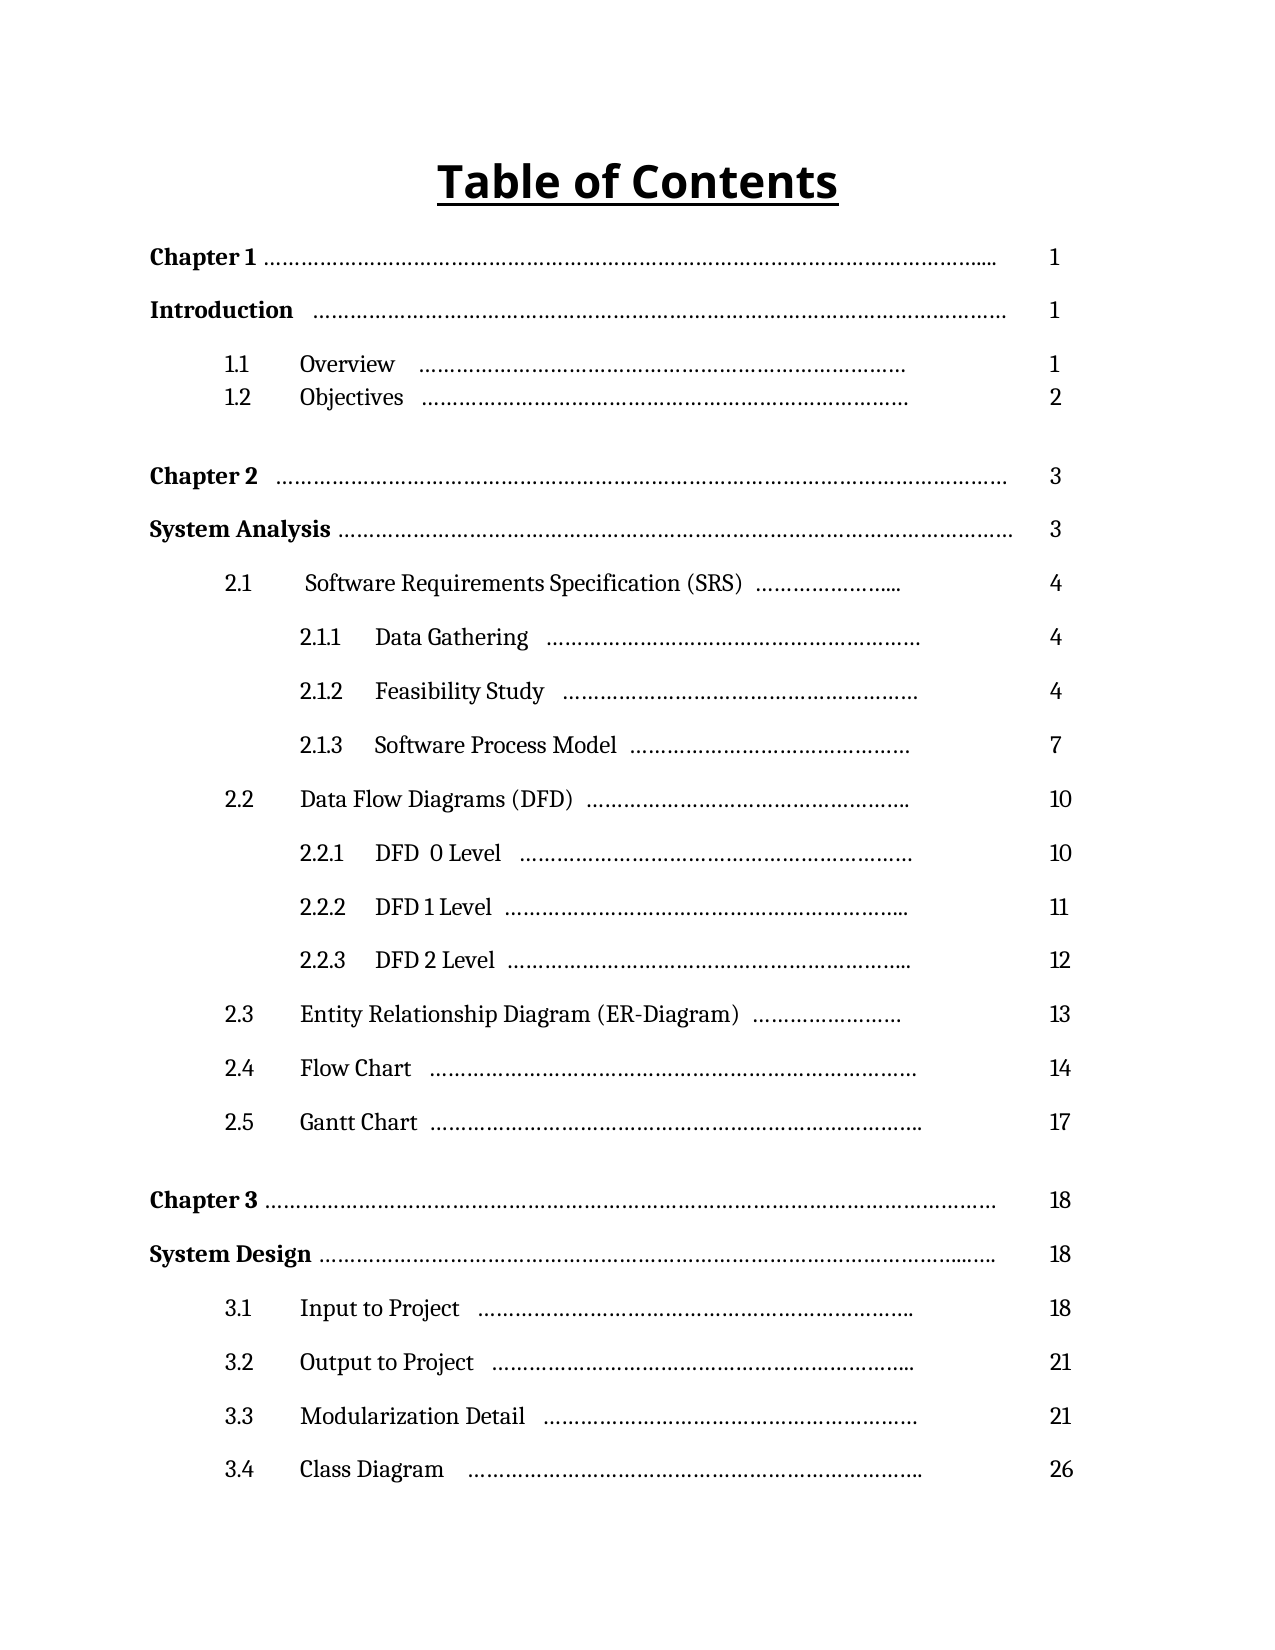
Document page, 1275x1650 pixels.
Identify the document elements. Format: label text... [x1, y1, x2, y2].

text Introduction ………………………………………………………………………………………………… 1 [150, 296, 1125, 325]
text 2.3 Entity Relationship Diagram (ER-Diagram) …………………… 13 [150, 1000, 1125, 1029]
text Chapter 2 ……………………………………………………………………………………………………… 3 [150, 462, 1125, 490]
text 2.5 Gantt Chart ……………………………………………………………………. 17 [150, 1108, 1125, 1137]
text System Design …………………………………………………………………………………………...…. 18 [150, 1240, 1125, 1269]
text 2.2.2 DFD 1 Level ……………………………………………………….. 11 [150, 892, 1125, 921]
text System Analysis ……………………………………………………………………………………………… 3 [150, 515, 1125, 544]
text 2.2.1 DFD 0 Level ……………………………………………………… 10 [150, 838, 1125, 867]
text 2.1.2 Feasibility Study ………………………………………………… 4 [150, 677, 1125, 706]
text 2.2 Data Flow Diagrams (DFD) ……………………………………………. 10 [150, 785, 1125, 813]
text 3.3 Modularization Detail …………………………………………………… 21 [150, 1402, 1125, 1430]
text 2.1 Software Requirements Specification (SRS) …………………... 4 [150, 569, 1125, 598]
text 3.2 Output to Project ………………………………………………………….. 21 [150, 1348, 1125, 1376]
text 2.1.1 Data Gathering …………………………………………………… 4 [150, 623, 1125, 652]
text Chapter 3 ……………………………………………………………………………………………………… 18 [150, 1186, 1125, 1215]
list Objectives …………………………………………………………………… 2 [225, 383, 1125, 412]
text 2.1.3 Software Process Model ……………………………………… 7 [150, 731, 1125, 759]
text 3.1 Input to Project ……………………………………………………………. 18 [150, 1294, 1125, 1323]
list Overview …………………………………………………………………… 1 [225, 350, 1125, 379]
text Table of Contents [150, 150, 1125, 212]
text 3.4 Class Diagram ………………………………………………………………. 26 [150, 1455, 1125, 1484]
text 2.4 Flow Chart …………………………………………………………………… 14 [150, 1054, 1125, 1083]
text Chapter 1 …………………………………………………………………………………………………….... 1 [150, 242, 1125, 271]
text 2.2.3 DFD 2 Level ……………………………………………………….. 12 [150, 946, 1125, 975]
